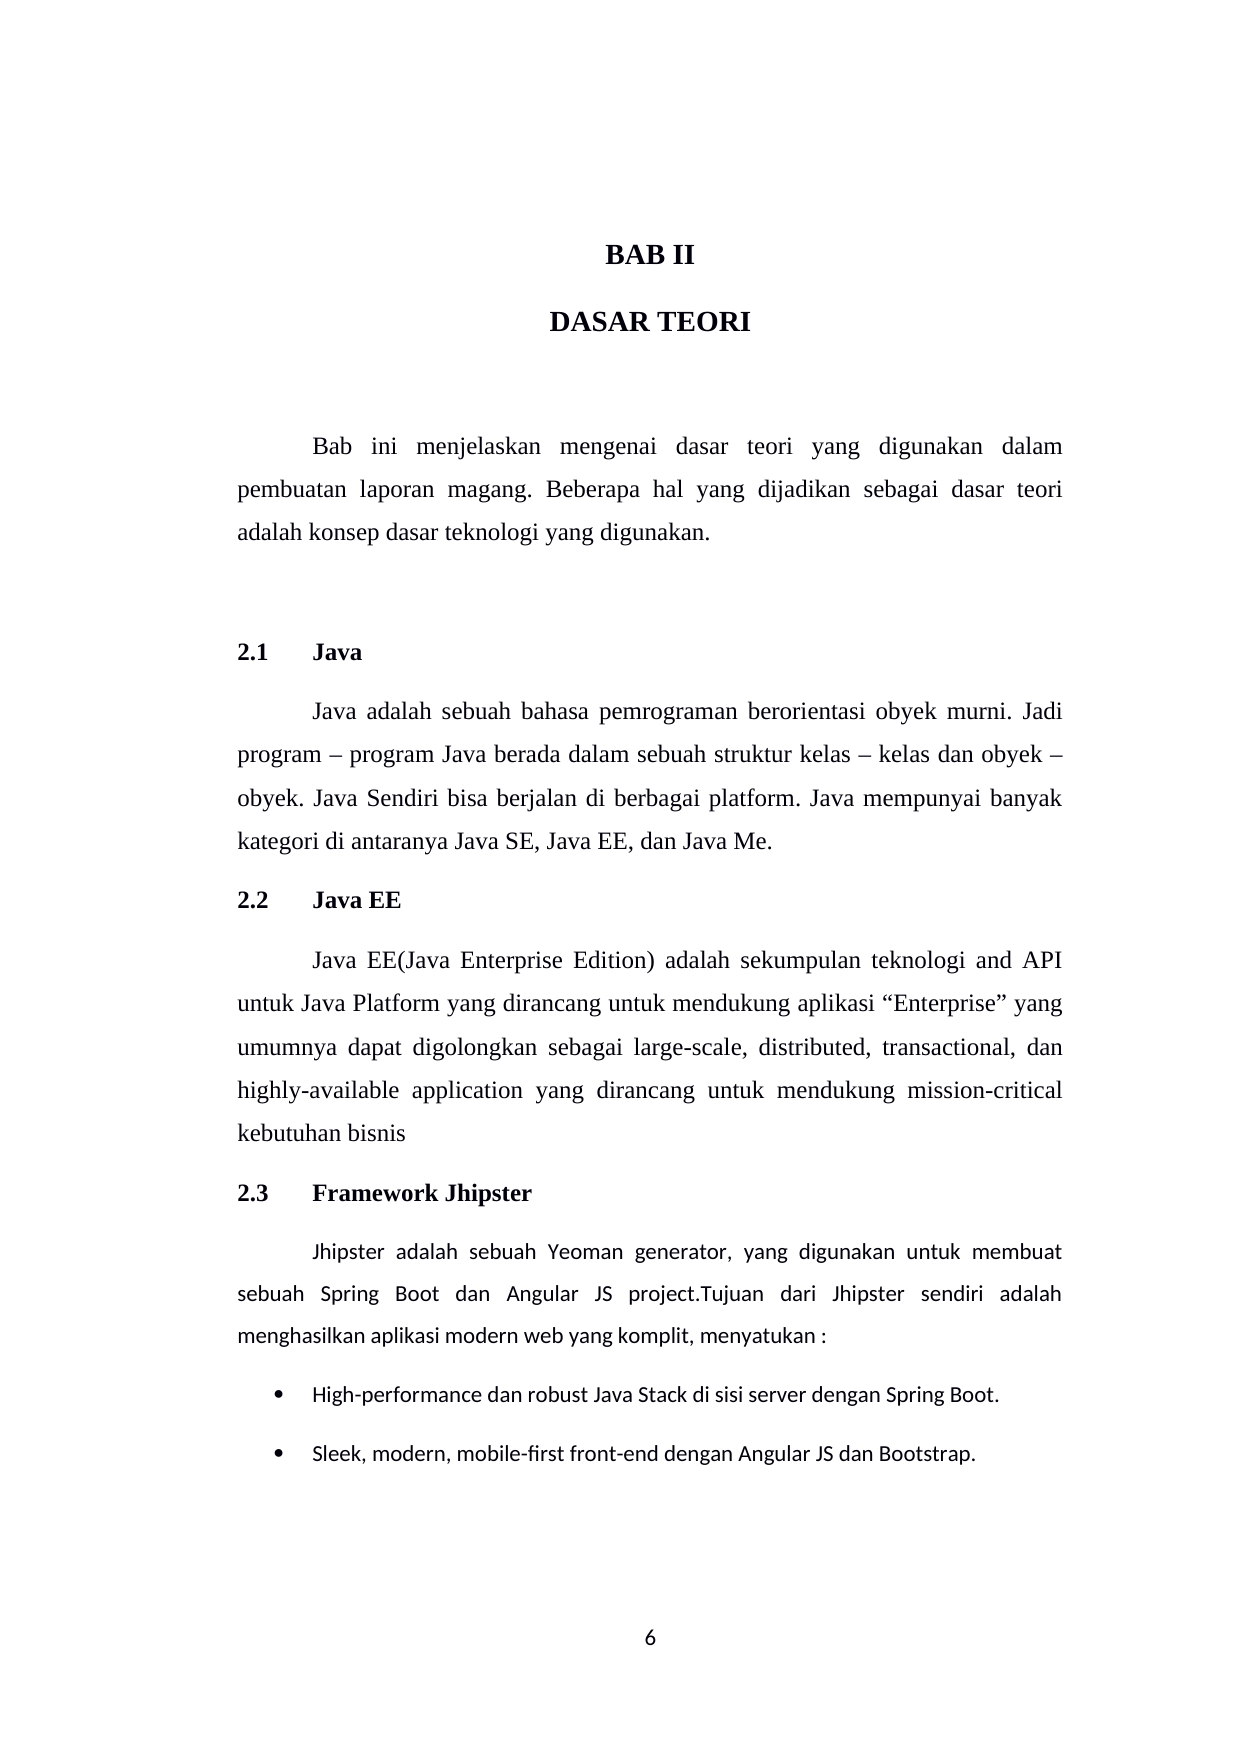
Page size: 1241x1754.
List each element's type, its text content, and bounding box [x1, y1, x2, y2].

text Java EE(Java Enterprise Edition) adalah sekumpulan teknologi and API untuk Java Platform yang dirancang untuk mendukung aplikasi “Enterprise” yang umumnya dapat digolongkan sebagai large-scale, distributed, transactional, dan highly-available application yang dirancang untuk mendukung mission-critical kebutuhan bisnis [237, 945, 1063, 1147]
list Sleek, modern, mobile-first front-end dengan Angular JS dan Bootstrap. [274, 1439, 1063, 1467]
text Bab ini menjelaskan mengenai dasar teori yang digunakan dalam pembuatan laporan magang. Beberapa hal yang dijadikan sebagai dasar teori adalah konsep dasar teknologi yang digunakan. [237, 431, 1063, 546]
text 2.1 Java [237, 637, 1063, 665]
text BAB II [237, 237, 1063, 271]
text Jhipster adalah sebuah Yeoman generator, yang digunakan untuk membuat sebuah Spring Boot dan Angular JS project.Tujuan dari Jhipster sendiri adalah menghasilkan aplikasi modern web yang komplit, menyatukan : [237, 1237, 1063, 1349]
text 2.2 Java EE [237, 886, 1063, 914]
text 2.3 Framework Jhipster [237, 1178, 1063, 1206]
list High-performance dan robust Java Stack di sisi server dengan Spring Boot. [274, 1380, 1063, 1408]
text Java adalah sebuah bahasa pemrograman berorientasi obyek murni. Jadi program – program Java berada dalam sebuah struktur kelas – kelas dan obyek – obyek. Java Sendiri bisa berjalan di berbagai platform. Java mempunyai banyak kategori di antaranya Java SE, Java EE, dan Java Me. [237, 696, 1063, 854]
text DASAR TEORI [237, 304, 1063, 337]
